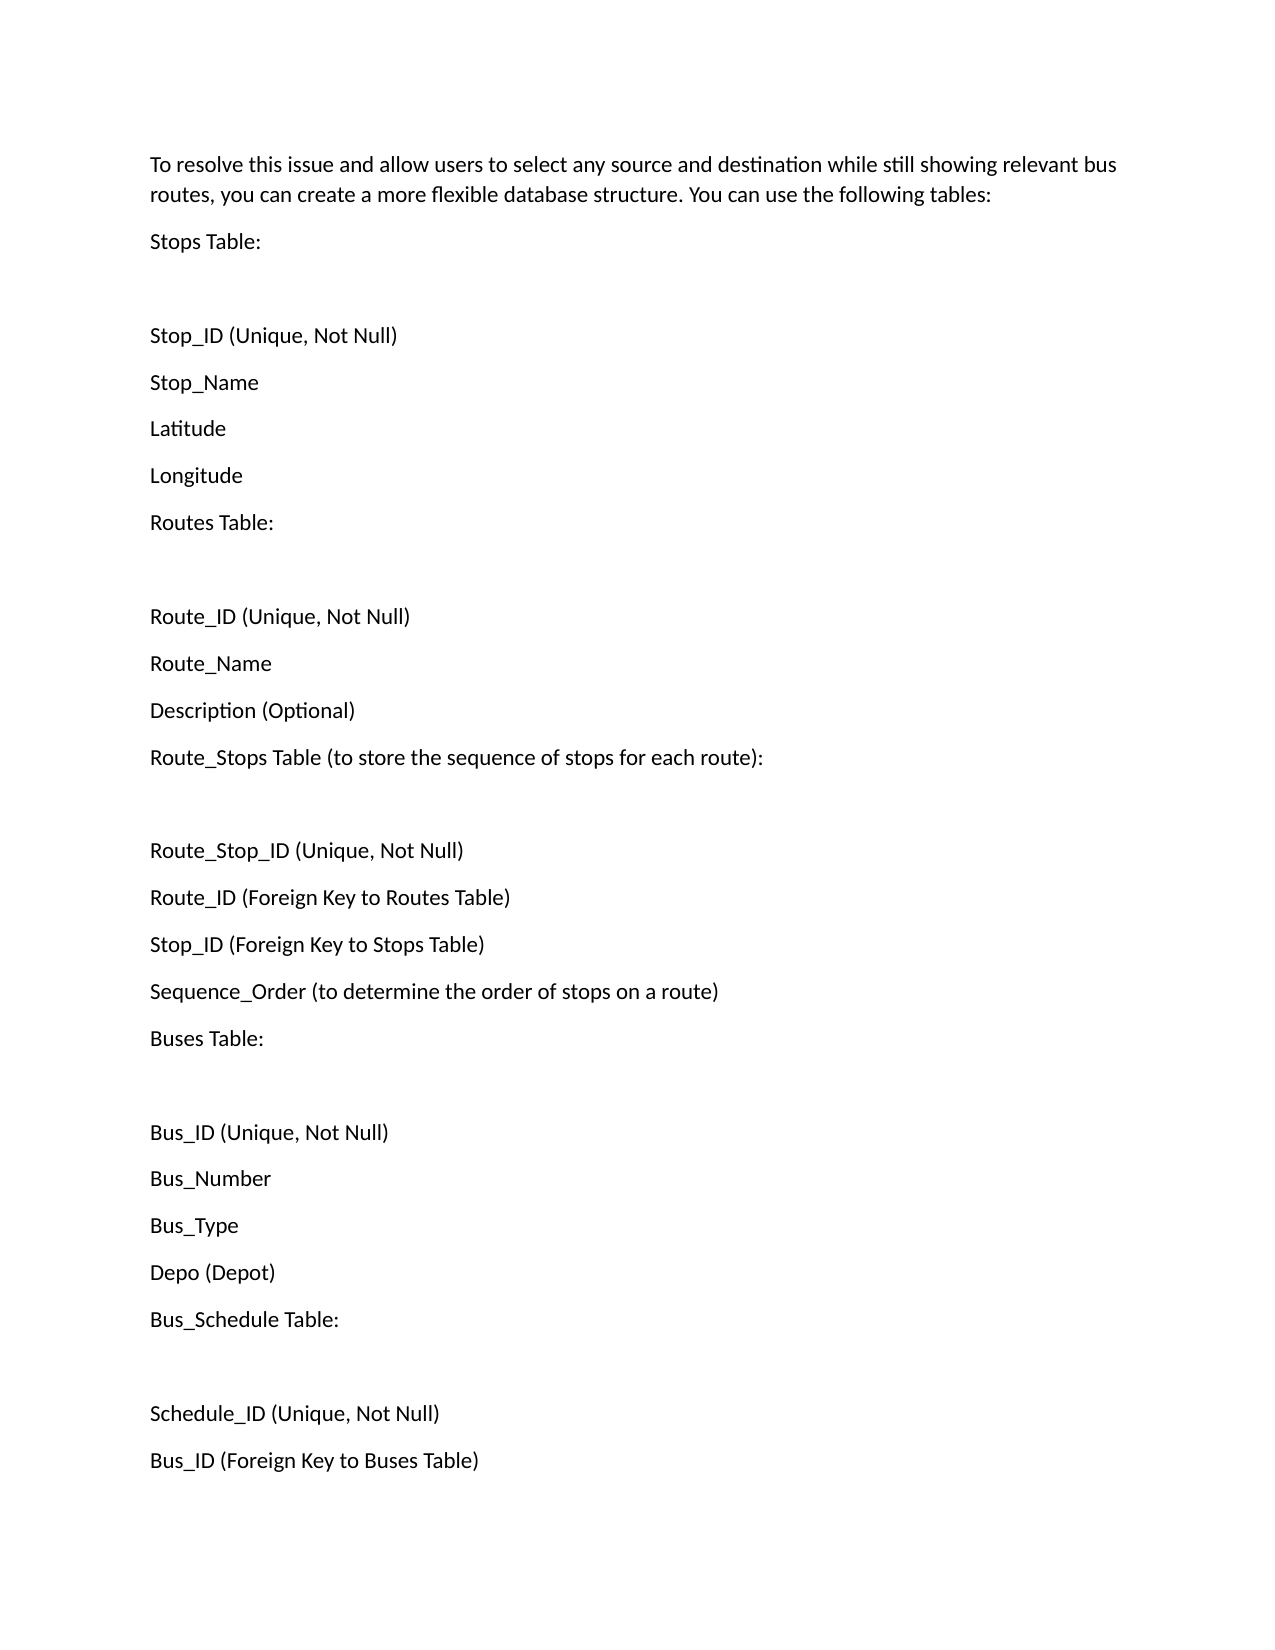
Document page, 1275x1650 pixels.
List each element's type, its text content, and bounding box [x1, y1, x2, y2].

text Bus_ID (Unique, Not Null) [150, 1118, 1125, 1146]
text Stop_Name [150, 368, 1125, 396]
text To resolve this issue and allow users to select any source and destination while still showing relevant bus routes, you can create a more flexible database structure. You can use the following tables: [150, 150, 1125, 208]
text Schedule_ID (Unique, Not Null) [150, 1399, 1125, 1427]
text Route_Stops Table (to store the sequence of stops for each route): [150, 743, 1125, 771]
text Route_ID (Foreign Key to Routes Table) [150, 883, 1125, 911]
text Route_Stop_ID (Unique, Not Null) [150, 836, 1125, 864]
text Sequence_Order (to determine the order of stops on a route) [150, 977, 1125, 1005]
text Latitude [150, 414, 1125, 443]
text Bus_Schedule Table: [150, 1305, 1125, 1333]
text Bus_ID (Foreign Key to Buses Table) [150, 1446, 1125, 1474]
text Stops Table: [150, 227, 1125, 255]
text Route_ID (Unique, Not Null) [150, 602, 1125, 630]
text Longitude [150, 461, 1125, 489]
text Depo (Depot) [150, 1258, 1125, 1286]
text Bus_Number [150, 1164, 1125, 1193]
text Description (Optional) [150, 696, 1125, 724]
text Stop_ID (Unique, Not Null) [150, 321, 1125, 349]
text Buses Table: [150, 1024, 1125, 1052]
text Bus_Type [150, 1211, 1125, 1239]
text Stop_ID (Foreign Key to Stops Table) [150, 930, 1125, 958]
text Route_Name [150, 649, 1125, 677]
text Routes Table: [150, 508, 1125, 536]
